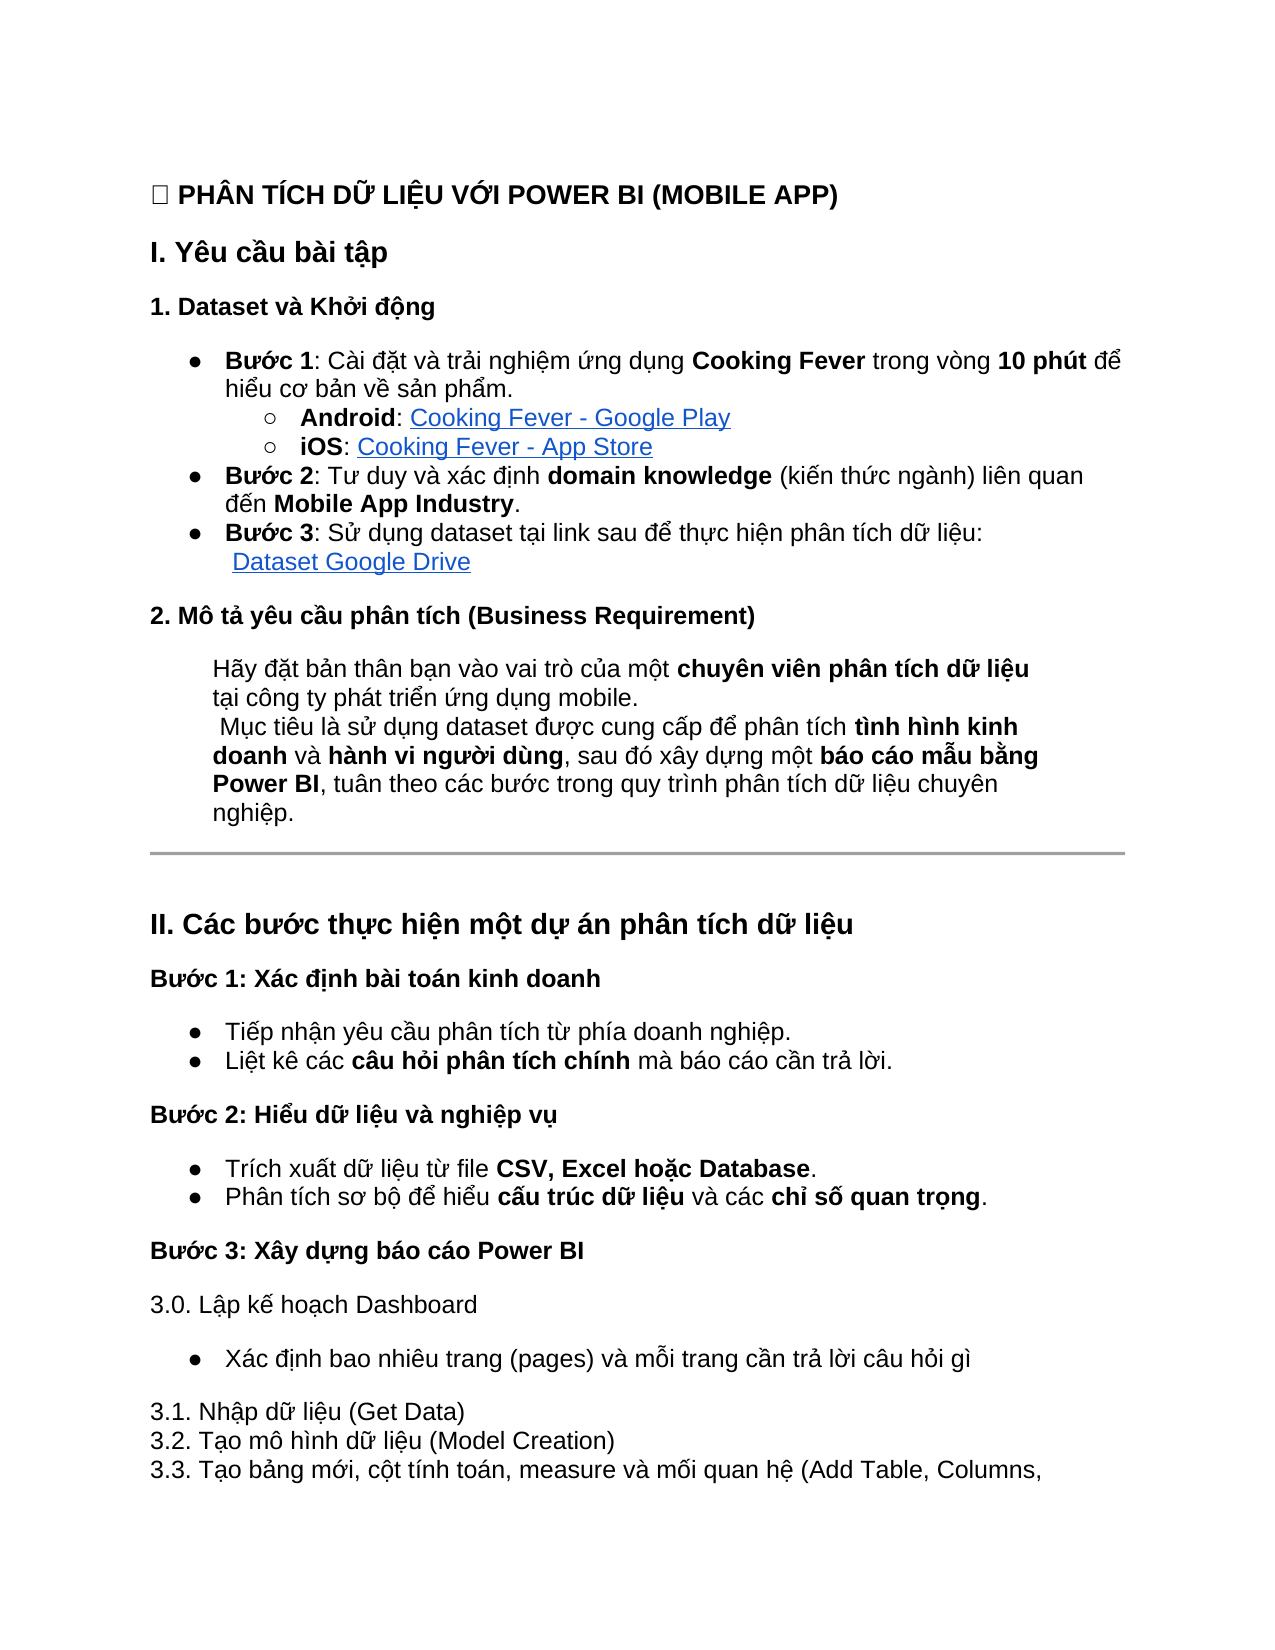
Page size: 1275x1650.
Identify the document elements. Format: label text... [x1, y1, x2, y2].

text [150, 1397, 1125, 1483]
list Xác định bao nhiêu trang (pages) và mỗi trang cần trả lời câu hỏi gì [187, 1343, 1125, 1372]
text 3.0. Lập kế hoạch Dashboard [150, 1290, 1125, 1318]
subtitle 2. Mô tả yêu cầu phân tích (Business Requirement) [150, 601, 1125, 629]
subtitle Bước 3: Xây dựng báo cáo Power BI [150, 1236, 1125, 1265]
subtitle I. Yêu cầu bài tập [150, 235, 1125, 269]
list Bước 2: Tư duy và xác định domain knowledge (kiến thức ngành) liên quan đến Mobile App Industry. [187, 461, 1125, 518]
list Android: Cooking Fever - Google Play [262, 403, 1125, 432]
subtitle 1. Dataset và Khởi động [150, 292, 1125, 321]
subtitle Bước 1: Xác định bài toán kinh doanh [150, 963, 1125, 992]
list Phân tích sơ bộ để hiểu cấu trúc dữ liệu và các chỉ số quan trọng. [187, 1182, 1125, 1211]
list Trích xuất dữ liệu từ file CSV, Excel hoặc Database. [187, 1153, 1125, 1182]
list Bước 3: Sử dụng dataset tại link sau để thực hiện phân tích dữ liệu: Dataset Google Drive [187, 518, 1125, 576]
list Liệt kê các câu hỏi phân tích chính mà báo cáo cần trả lời. [187, 1046, 1125, 1075]
text Hãy đặt bản thân bạn vào vai trò của một chuyên viên phân tích dữ liệu tại công ty phát triển ứng dụng mobile. Mục tiêu là sử dụng dataset được cung cấp để phân tích tình hình kinh doanh và hành vi người dùng, sau đó xây dựng một báo cáo mẫu bằng Power BI, tuân theo các bước trong quy trình phân tích dữ liệu chuyên nghiệp. [212, 654, 1062, 827]
list Tiếp nhận yêu cầu phân tích từ phía doanh nghiệp. [187, 1017, 1125, 1046]
subtitle Bước 2: Hiểu dữ liệu và nghiệp vụ [150, 1100, 1125, 1128]
list iOS: Cooking Fever - App Store [262, 432, 1125, 461]
list Bước 1: Cài đặt và trải nghiệm ứng dụng Cooking Fever trong vòng 10 phút để hiểu cơ bản về sản phẩm. [187, 346, 1125, 403]
subtitle II. Các bước thực hiện một dự án phân tích dữ liệu [150, 907, 1125, 941]
subtitle 🎯 PHÂN TÍCH DỮ LIỆU VỚI POWER BI (MOBILE APP) [150, 179, 1125, 210]
